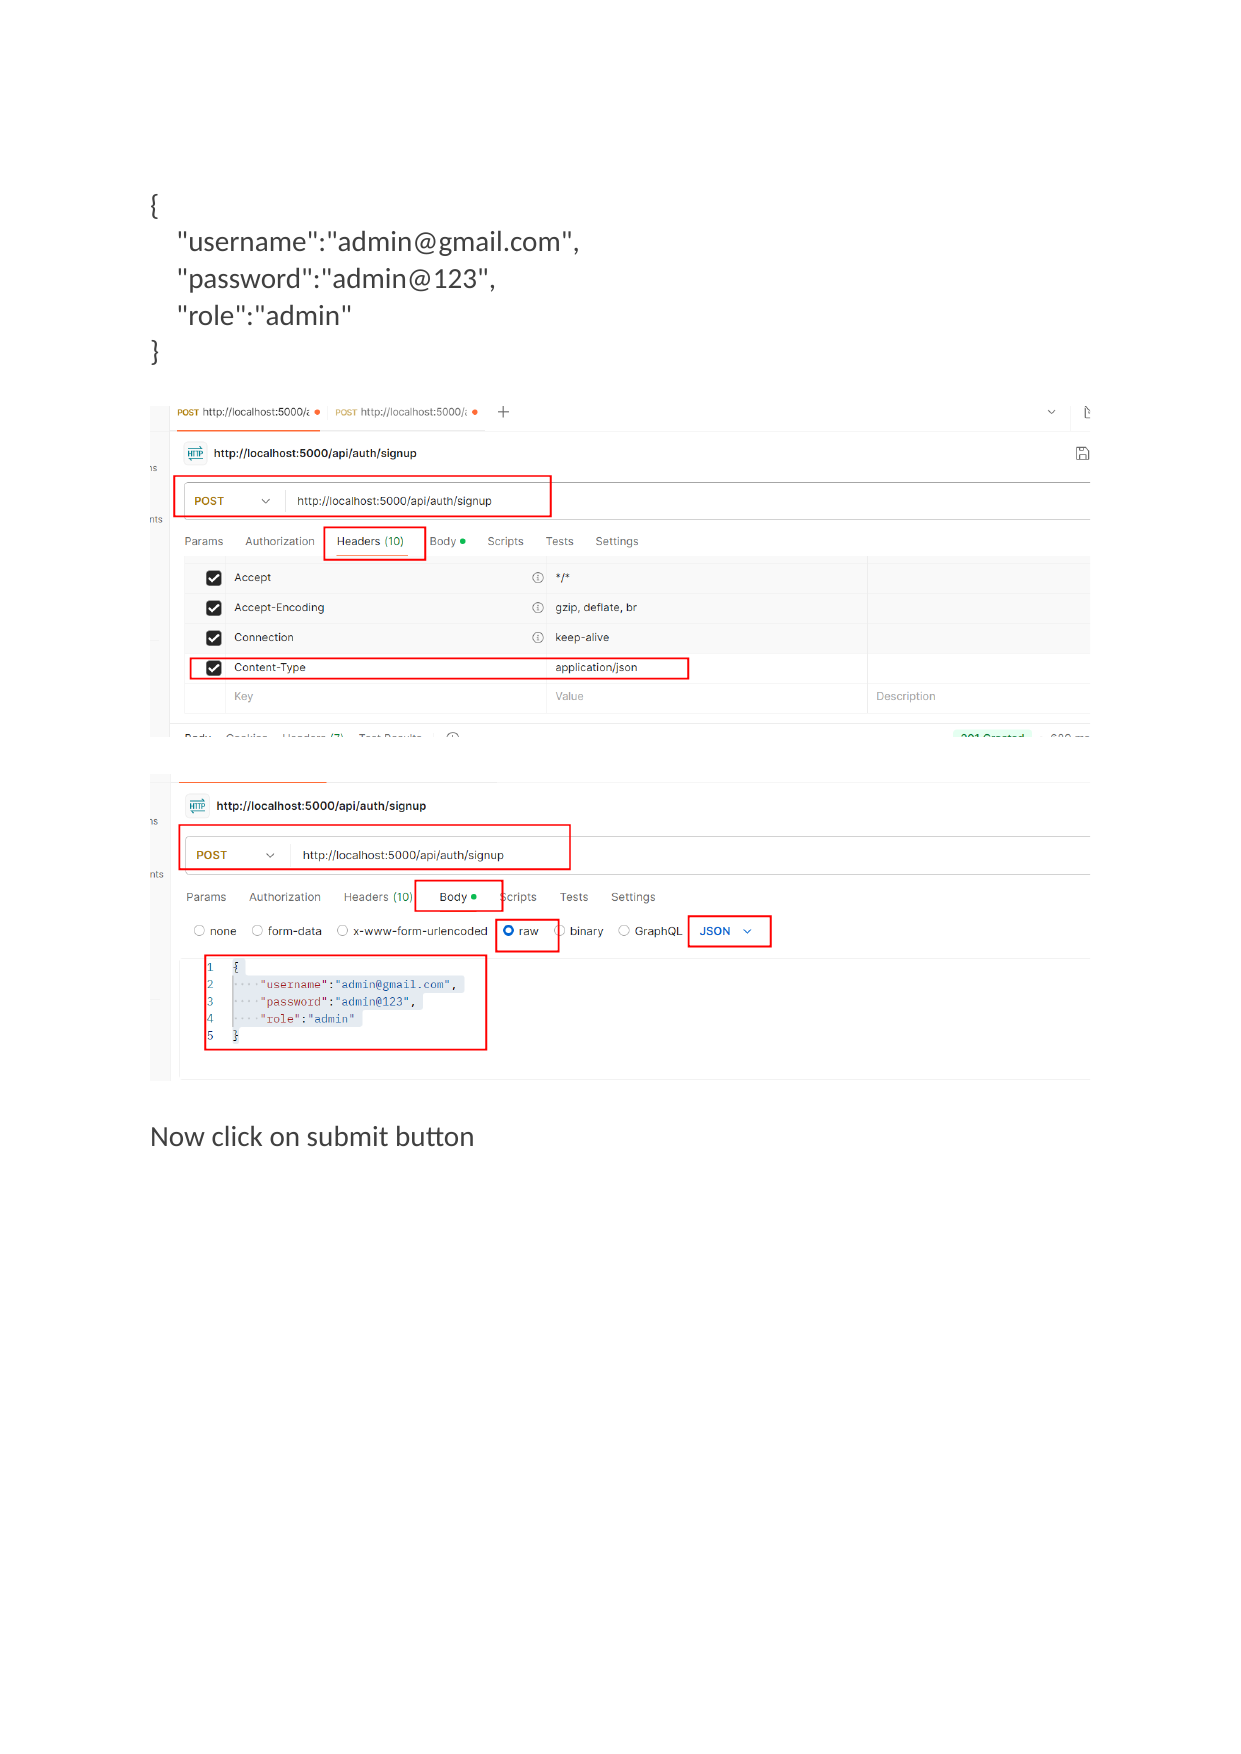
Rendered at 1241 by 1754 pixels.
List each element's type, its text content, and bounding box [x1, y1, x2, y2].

text "username":"admin@gmail.com", [150, 223, 1090, 259]
text Now click on submit button [150, 1118, 1090, 1153]
text "password":"admin@123", [150, 260, 1090, 296]
picture [150, 774, 1091, 1081]
text "role":"admin" [150, 297, 1090, 332]
text } [150, 333, 1090, 369]
text { [150, 187, 1090, 222]
picture [150, 406, 1091, 737]
